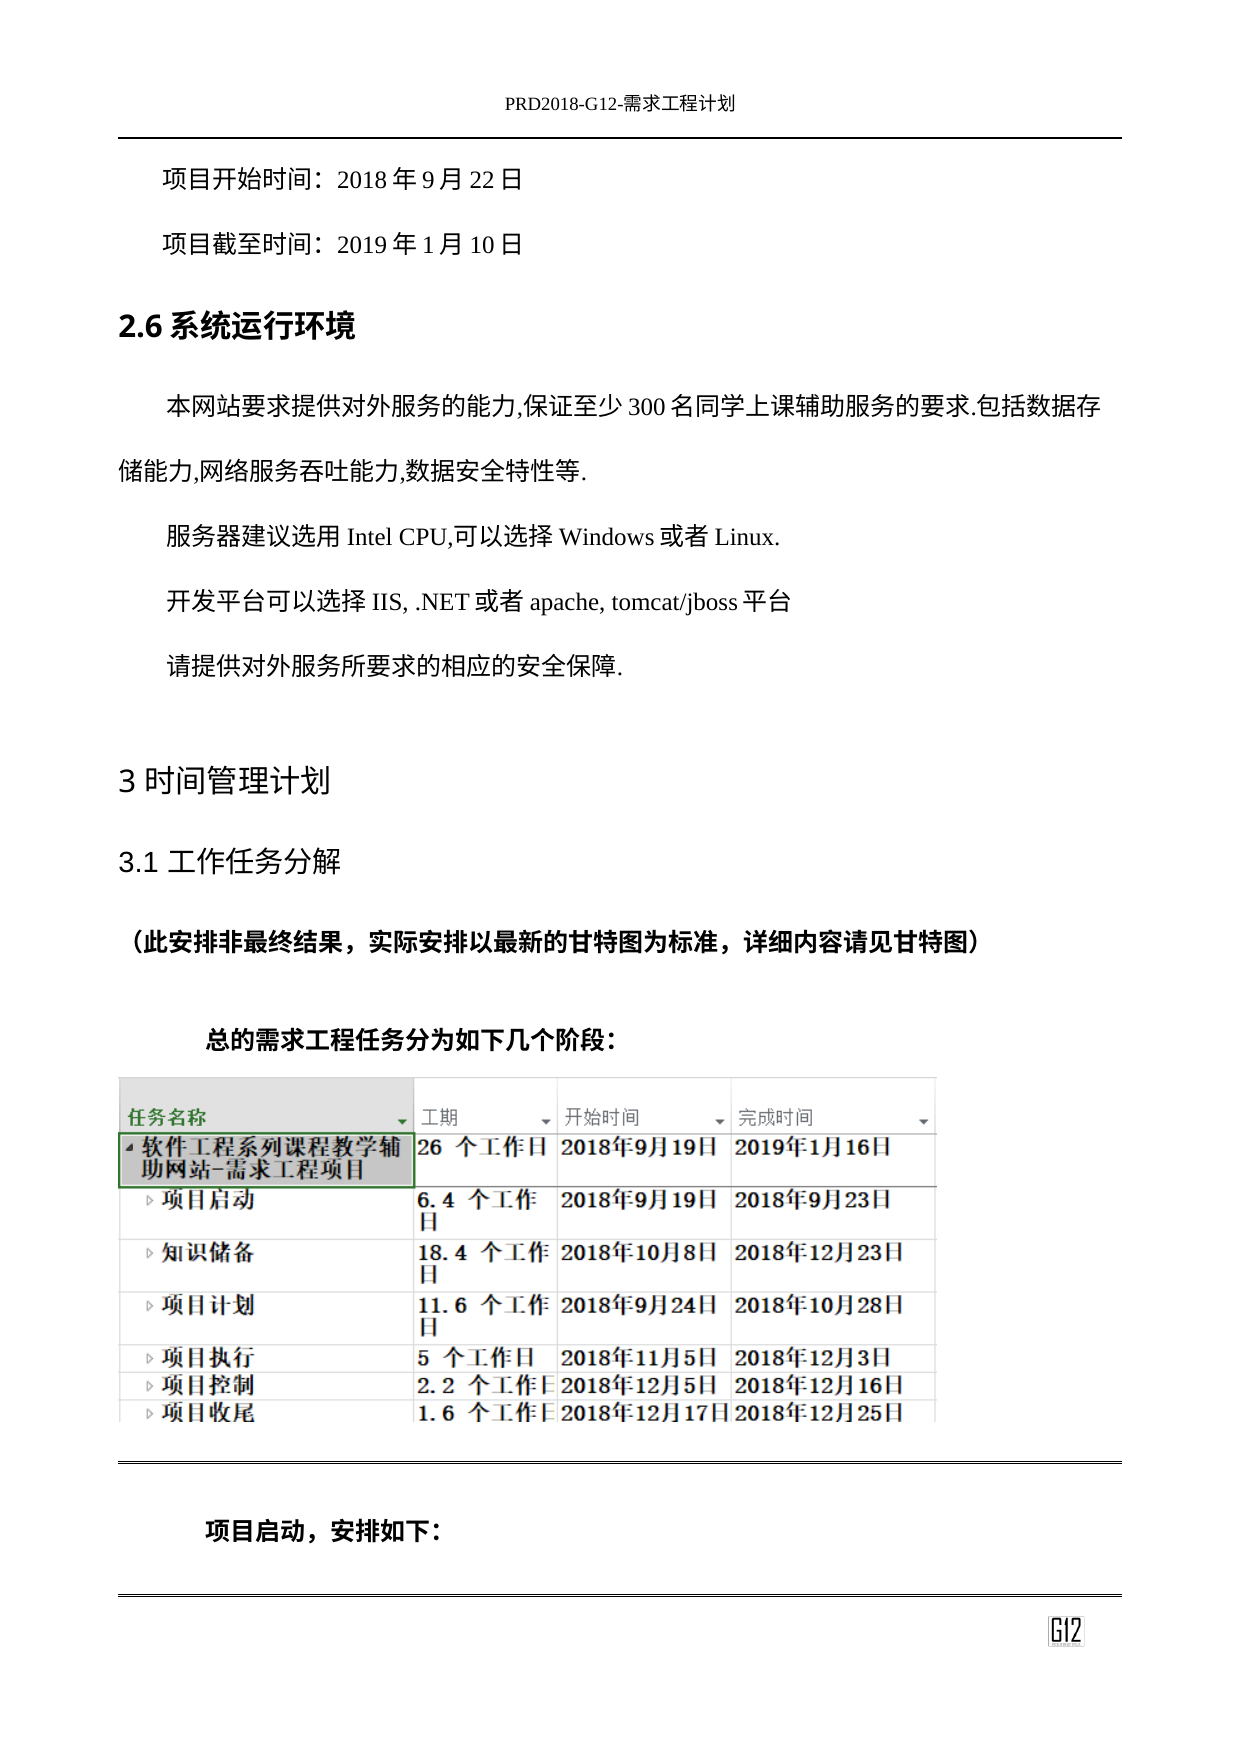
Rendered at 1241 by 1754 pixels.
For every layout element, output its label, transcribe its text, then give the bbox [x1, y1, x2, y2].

text 请提供对外服务所要求的相应的安全保障. [118, 632, 1122, 697]
text 项目启动，安排如下： [162, 1497, 1122, 1562]
text （此安排非最终结果，实际安排以最新的甘特图为标准，详细内容请见甘特图） [118, 908, 1122, 973]
text 开发平台可以选择IIS, .NET或者apache, tomcat/jboss平台 [118, 567, 1122, 632]
picture [1047, 1613, 1085, 1651]
text 项目开始时间：2018年9月22日 [118, 145, 1122, 210]
text 本网站要求提供对外服务的能力,保证至少300名同学上课辅助服务的要求.包括数据存储能力,网络服务吞吐能力,数据安全特性等. [118, 372, 1122, 502]
subtitle 3 时间管理计划 [118, 746, 1122, 811]
text 总的需求工程任务分为如下几个阶段： [162, 1006, 1122, 1071]
subtitle 3.1 工作任务分解 [118, 827, 1122, 892]
subtitle 2.6系统运行环境 [118, 291, 1122, 356]
text 项目截至时间：2019年1月10日 [118, 210, 1122, 275]
picture [118, 1077, 937, 1422]
text 服务器建议选用Intel CPU,可以选择Windows或者Linux. [157, 502, 1122, 567]
